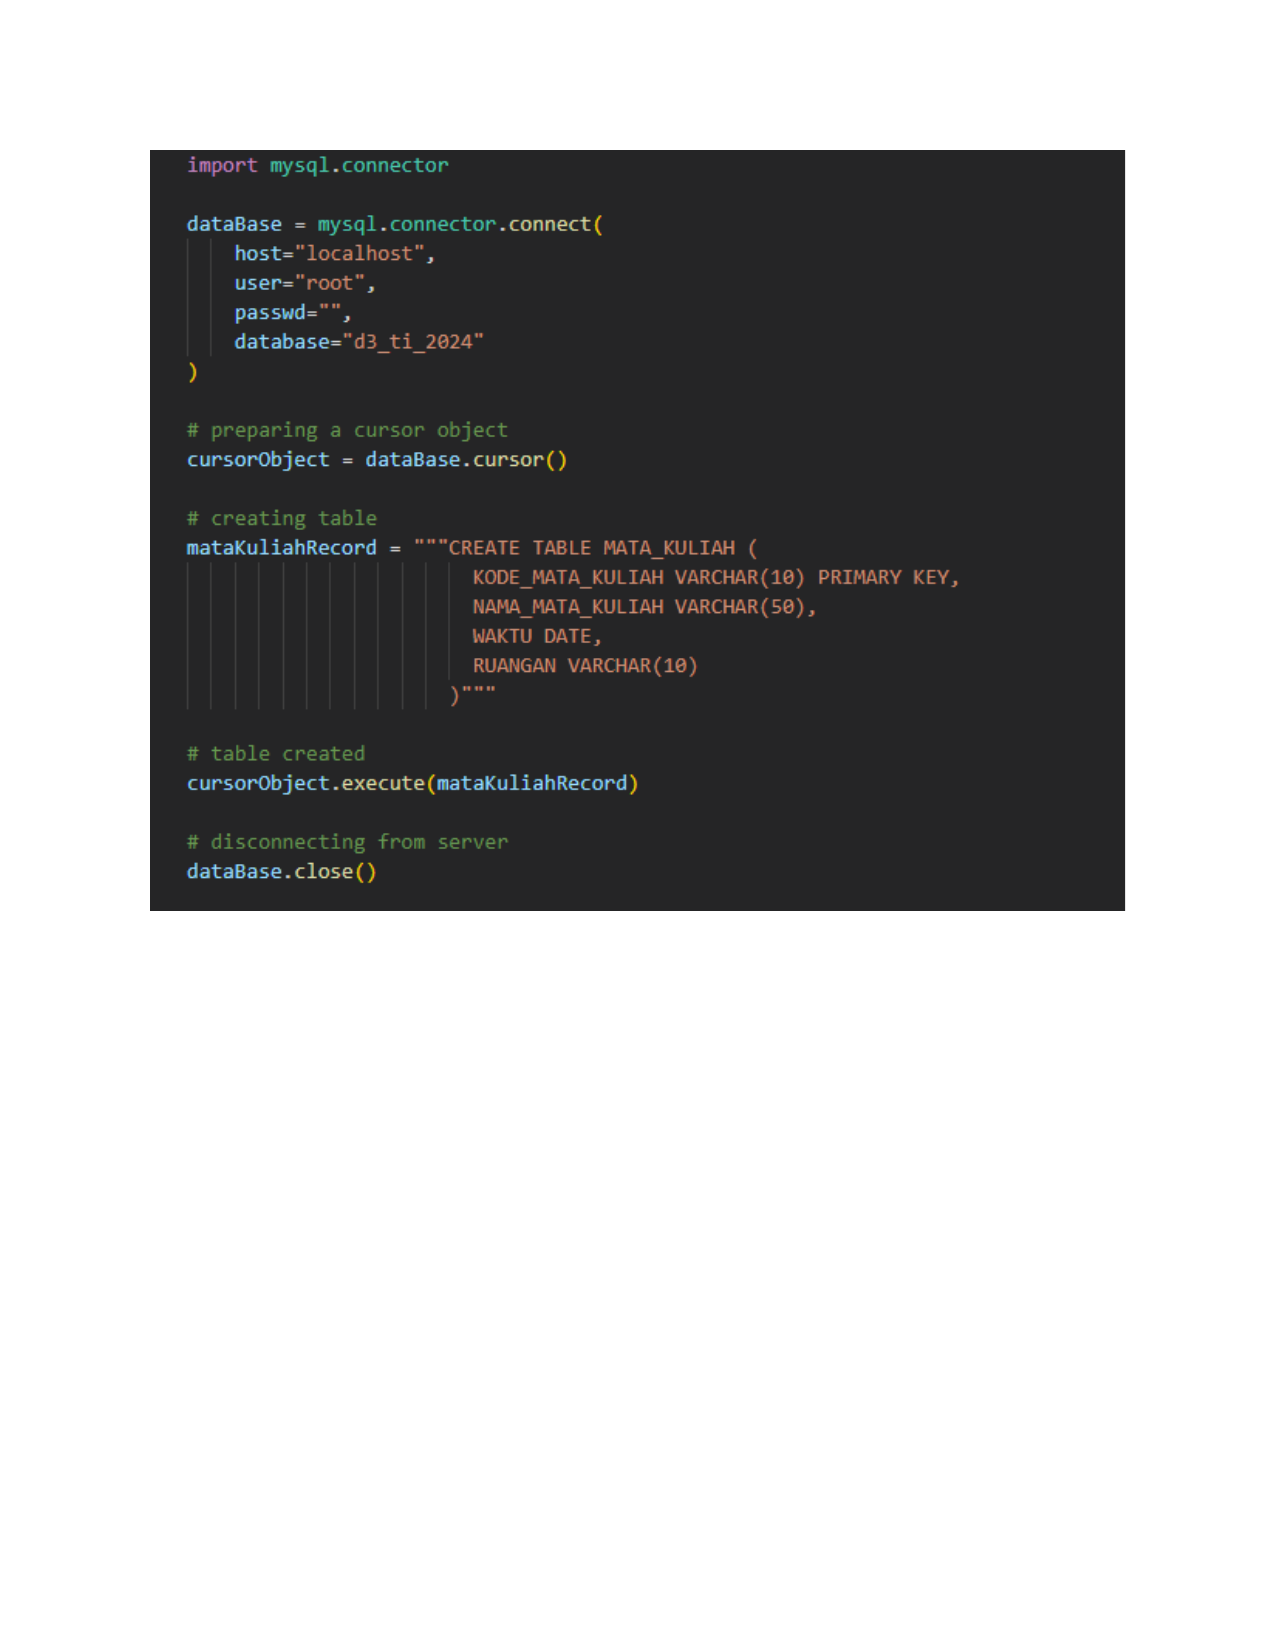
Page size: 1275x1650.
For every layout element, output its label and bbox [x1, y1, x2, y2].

picture [150, 150, 1125, 911]
